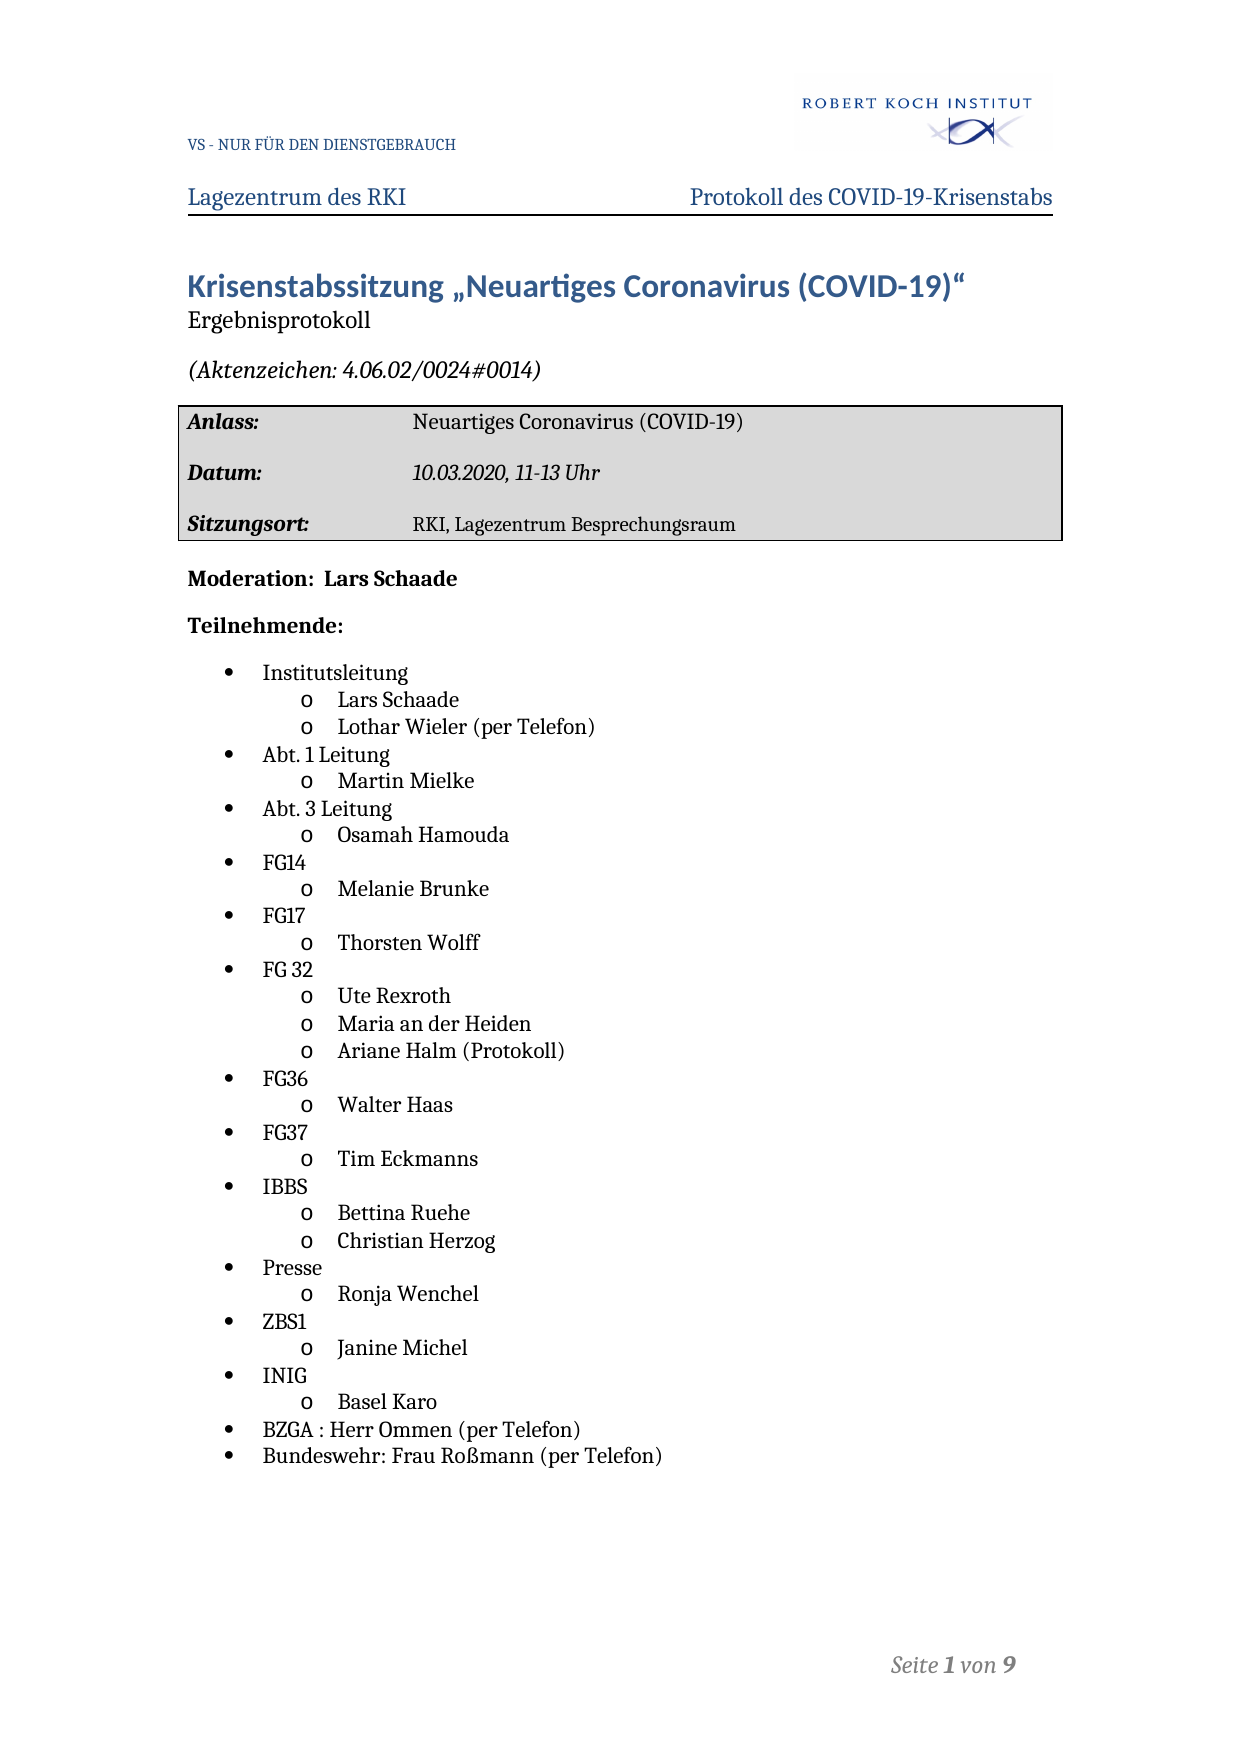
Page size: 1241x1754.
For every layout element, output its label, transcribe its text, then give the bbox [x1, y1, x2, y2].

list FG17 [225, 903, 1053, 929]
text (Aktenzeichen: 4.06.02/0024#0014) [187, 356, 1053, 384]
list Ronja Wenchel [300, 1281, 1053, 1309]
list FG14 [225, 849, 1053, 876]
list Melanie Brunke [300, 876, 1053, 903]
list Abt. 1 Leitung [225, 742, 1053, 768]
list INIG [225, 1363, 1053, 1389]
list Presse [225, 1255, 1053, 1281]
list Ute Rexroth [300, 983, 1053, 1011]
text Datum: [179, 456, 1061, 486]
list Osamah Hamouda [300, 822, 1053, 849]
list Ariane Halm (Protokoll) [300, 1038, 1053, 1066]
list FG 32 [225, 957, 1053, 983]
list Janine Michel [300, 1335, 1053, 1363]
list IBBS [225, 1173, 1053, 1200]
list FG36 [225, 1066, 1053, 1092]
list Basel Karo [300, 1389, 1053, 1416]
list Bundeswehr: Frau Roßmann (per Telefon) [225, 1443, 1053, 1469]
text Anlass: [179, 407, 1061, 435]
list Institutsleitung [225, 660, 1053, 687]
subtitle Krisenstabssitzung „Neuartiges Coronavirus (COVID-19)“ [187, 266, 1053, 306]
list Tim Eckmanns [300, 1146, 1053, 1173]
list Martin Mielke [300, 768, 1053, 795]
list FG37 [225, 1120, 1053, 1146]
list Bettina Ruehe [300, 1200, 1053, 1227]
list ZBS1 [225, 1309, 1053, 1335]
list BZGA : Herr Ommen (per Telefon) [225, 1416, 1053, 1443]
list Abt. 3 Leitung [225, 795, 1053, 822]
text Moderation: Lars Schaade [187, 566, 1053, 592]
list Lothar Wieler (per Telefon) [300, 714, 1053, 742]
list Lars Schaade [300, 687, 1053, 714]
text Teilnehmende: [187, 613, 1053, 639]
text Sitzungsort: [179, 507, 1061, 540]
list Thorsten Wolff [300, 929, 1053, 957]
list Walter Haas [300, 1092, 1053, 1120]
list Christian Herzog [300, 1227, 1053, 1255]
list Maria an der Heiden [300, 1011, 1053, 1038]
text Ergebnisprotokoll [187, 306, 1053, 335]
picture [794, 73, 1053, 151]
